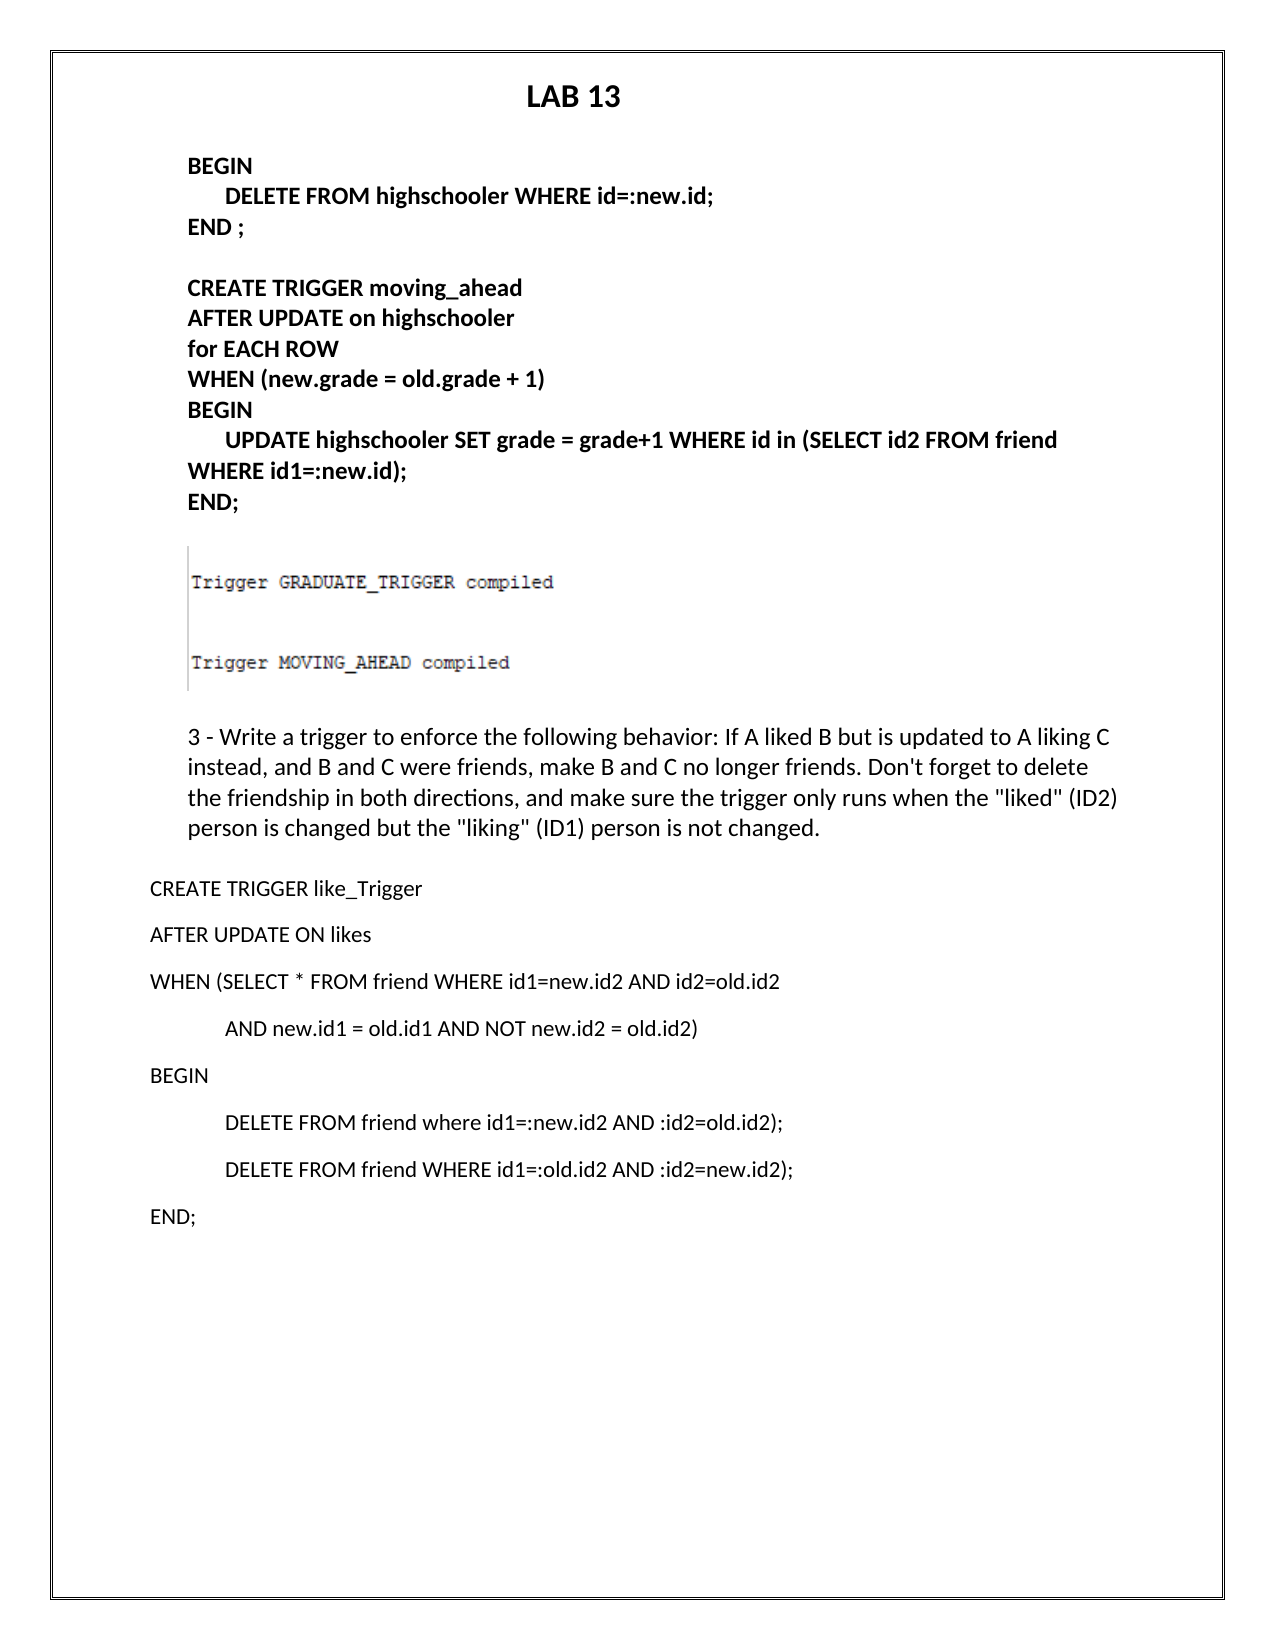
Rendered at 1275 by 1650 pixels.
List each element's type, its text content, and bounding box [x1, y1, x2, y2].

text for EACH ROW [187, 333, 1125, 364]
text BEGIN [150, 1061, 1125, 1089]
text DELETE FROM highschooler WHERE id=:new.id; [187, 181, 1125, 211]
text WHEN (SELECT * FROM friend WHERE id1=new.id2 AND id2=old.id2 [150, 967, 1125, 995]
text DELETE FROM friend where id1=:new.id2 AND :id2=old.id2); [150, 1108, 1125, 1136]
text DELETE FROM friend WHERE id1=:old.id2 AND :id2=new.id2); [150, 1155, 1125, 1183]
text 3 - Write a trigger to enforce the following behavior: If A liked B but is updated to A liking C instead, and B and C were friends, make B and C no longer friends. Don't forget to delete the friendship in both directions, and make sure the trigger only runs when the "liked" (ID2) person is changed but the "liking" (ID1) person is not changed. [187, 721, 1125, 843]
text WHEN (new.grade = old.grade + 1) [187, 364, 1125, 394]
text AND new.id1 = old.id1 AND NOT new.id2 = old.id2) [150, 1014, 1125, 1042]
text AFTER UPDATE ON likes [150, 921, 1125, 948]
text UPDATE highschooler SET grade = grade+1 WHERE id in (SELECT id2 FROM friend WHERE id1=:new.id); [187, 425, 1125, 486]
text CREATE TRIGGER like_Trigger [150, 874, 1125, 902]
text END; [150, 1202, 1125, 1230]
picture [187, 546, 607, 691]
text END ; [187, 211, 1125, 242]
text CREATE TRIGGER moving_ahead [187, 272, 1125, 303]
text AFTER UPDATE on highschooler [187, 303, 1125, 333]
text BEGIN [187, 150, 1125, 181]
text BEGIN [187, 394, 1125, 425]
text END; [187, 486, 1125, 516]
